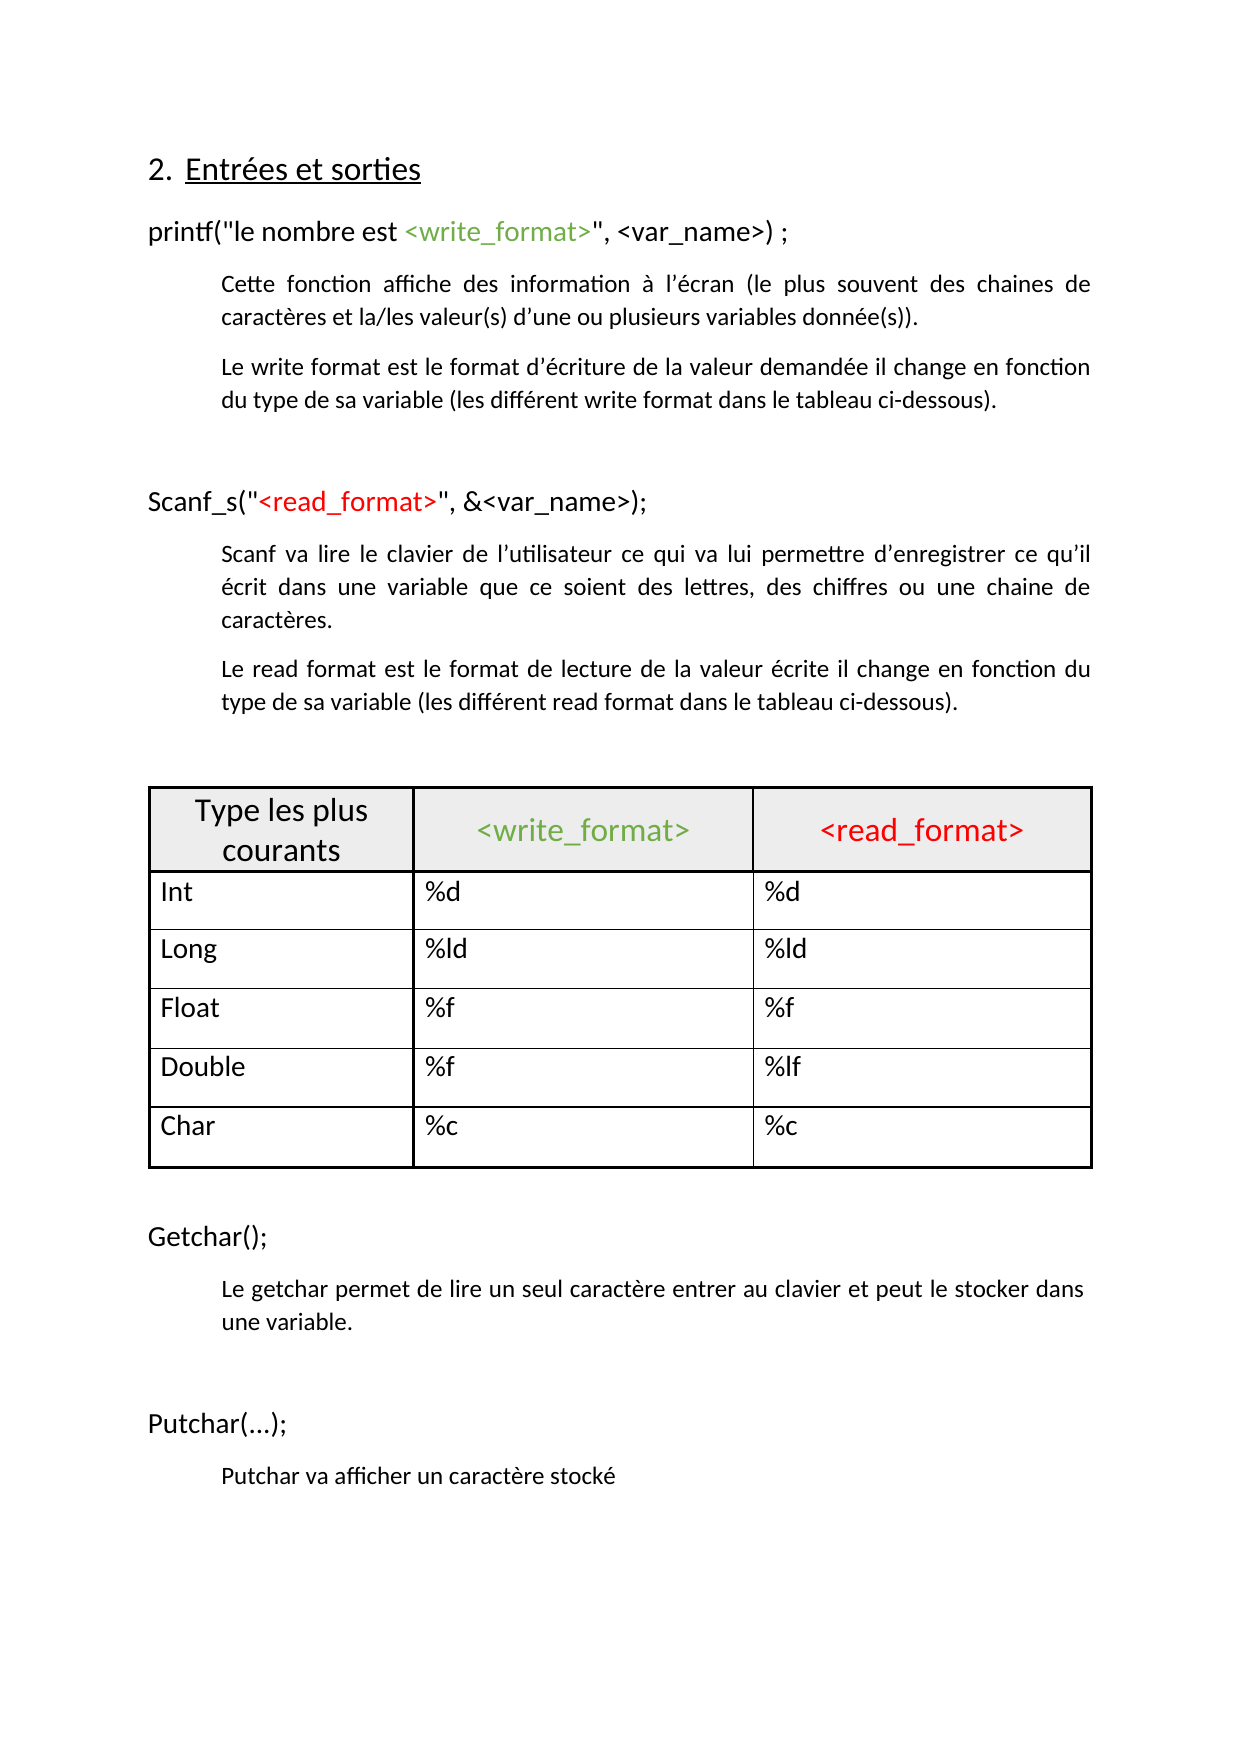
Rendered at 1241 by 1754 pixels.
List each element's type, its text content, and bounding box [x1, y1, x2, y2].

table_header <write_format> [415, 789, 752, 870]
text Putchar va afficher un caractère stocké [221, 1461, 1093, 1491]
table_cell %lf [754, 1049, 1090, 1106]
text Cette fonction affiche des information à l’écran (le plus souvent des chaines de caractères et la/les valeur(s) d’une ou plusieurs variables donnée(s)). [221, 268, 1093, 332]
text printf("le nombre est <write_format>", <var_name>) ; [148, 213, 1093, 249]
table_cell %d [754, 873, 1090, 929]
text Getchar(); [148, 1218, 1093, 1254]
text Le write format est le format d’écriture de la valeur demandée il change en fonction du type de sa variable (les différent write format dans le tableau ci-dessous). [221, 351, 1093, 414]
table_cell Long [151, 930, 412, 988]
text Putchar(...); [148, 1405, 1093, 1441]
table_cell %f [754, 989, 1090, 1047]
text Le getchar permet de lire un seul caractère entrer au clavier et peut le stocker dans une variable. [148, 1273, 1093, 1337]
text Scanf va lire le clavier de l’utilisateur ce qui va lui permettre d’enregistrer ce qu’il écrit dans une variable que ce soient des lettres, des chiffres ou une chaine de caractères. [221, 538, 1093, 634]
table_cell %ld [754, 930, 1090, 988]
table_cell %c [415, 1108, 753, 1166]
table_cell Float [151, 989, 412, 1047]
table_header Type les plus courants [151, 789, 412, 870]
text Le read format est le format de lecture de la valeur écrite il change en fonction du type de sa variable (les différent read format dans le tableau ci-dessous). [221, 653, 1093, 717]
subtitle Entrées et sorties [148, 148, 1093, 188]
text Scanf_s("<read_format>", &<var_name>); [148, 483, 1093, 519]
table_cell %ld [415, 930, 753, 988]
table_cell Char [151, 1108, 412, 1166]
table_cell %c [754, 1108, 1090, 1166]
table_header <read_format> [754, 789, 1090, 870]
table_cell Int [151, 873, 412, 929]
table_cell Double [151, 1049, 412, 1106]
table_cell %f [415, 1049, 753, 1106]
table_cell %f [415, 989, 753, 1047]
table_cell %d [415, 873, 753, 929]
